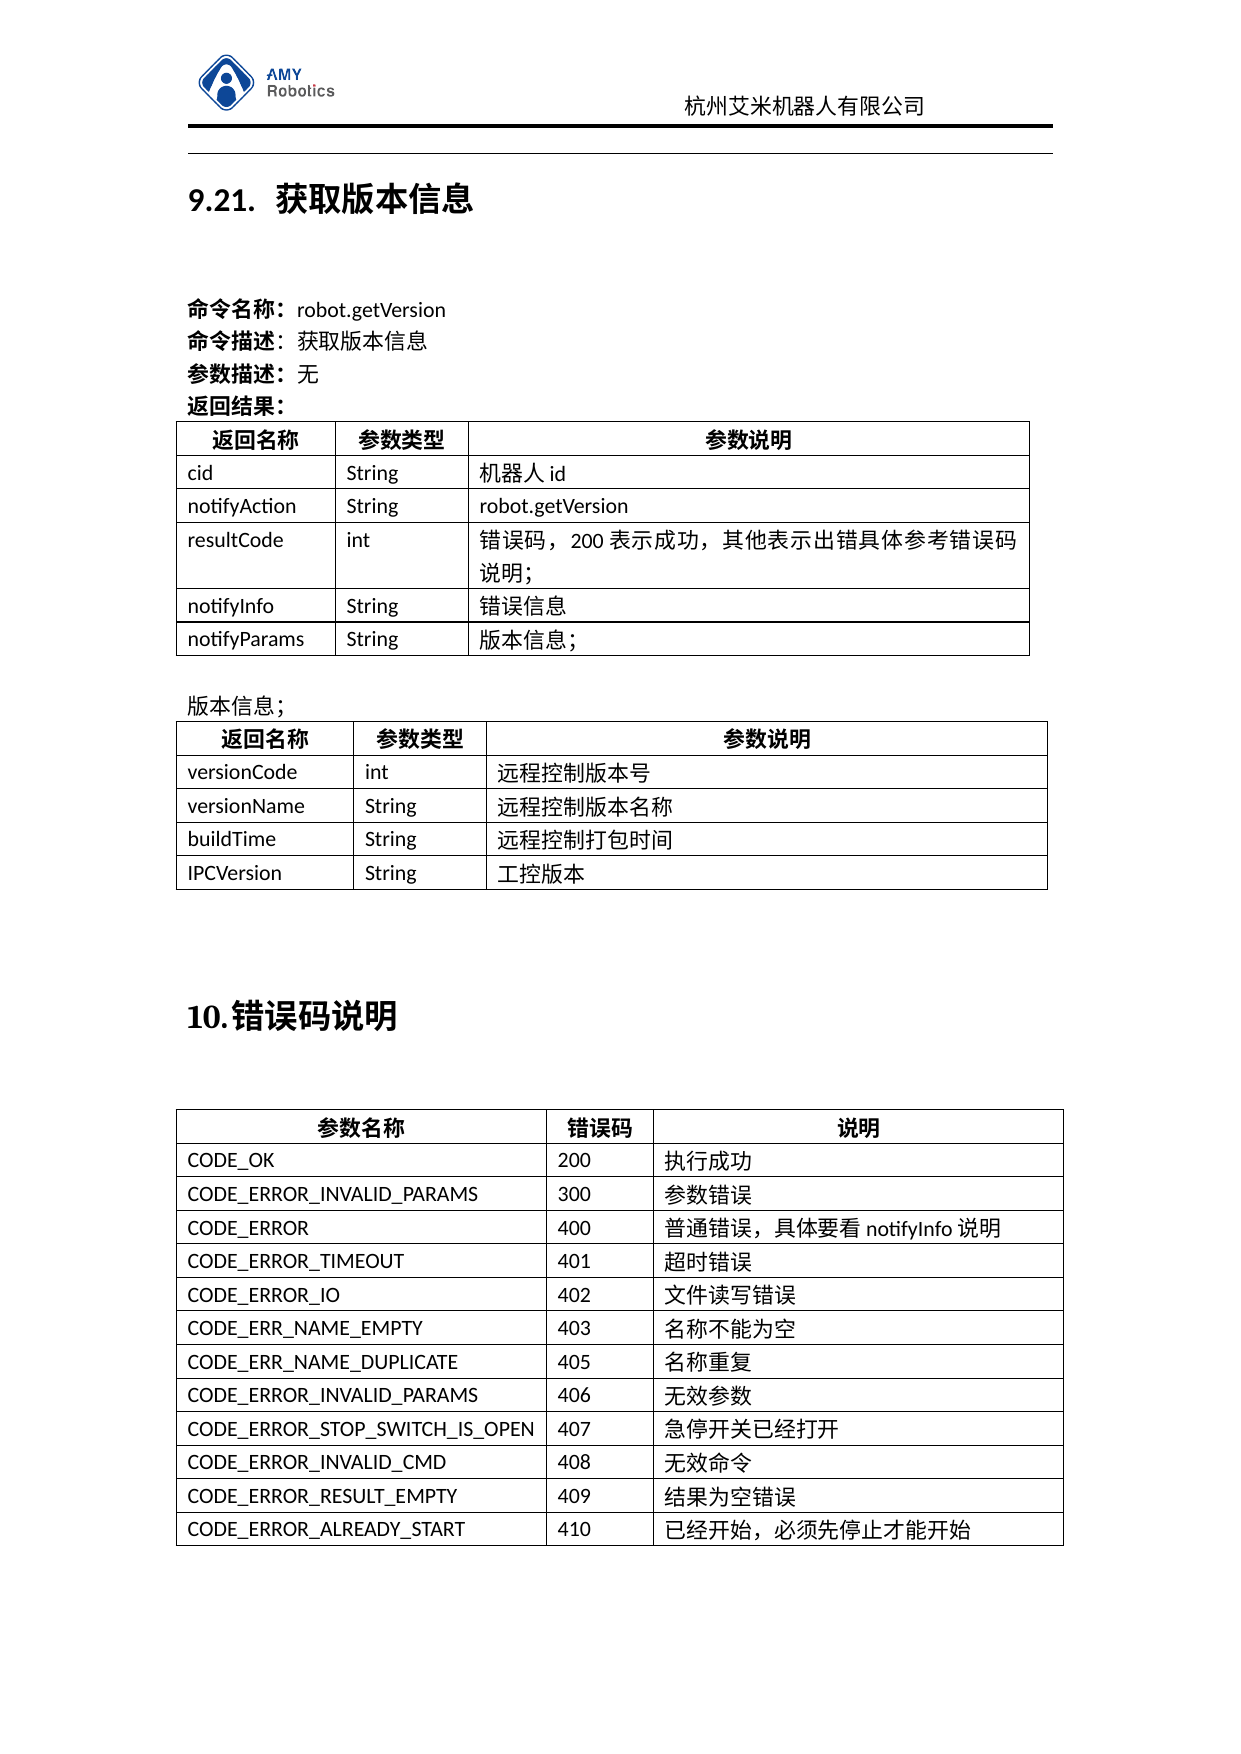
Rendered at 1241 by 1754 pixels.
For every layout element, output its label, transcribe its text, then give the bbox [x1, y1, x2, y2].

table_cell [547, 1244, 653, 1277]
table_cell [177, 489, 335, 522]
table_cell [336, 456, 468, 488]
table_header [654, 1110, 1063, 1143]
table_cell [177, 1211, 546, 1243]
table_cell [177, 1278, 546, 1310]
subtitle 获取版本信息 [187, 164, 1053, 229]
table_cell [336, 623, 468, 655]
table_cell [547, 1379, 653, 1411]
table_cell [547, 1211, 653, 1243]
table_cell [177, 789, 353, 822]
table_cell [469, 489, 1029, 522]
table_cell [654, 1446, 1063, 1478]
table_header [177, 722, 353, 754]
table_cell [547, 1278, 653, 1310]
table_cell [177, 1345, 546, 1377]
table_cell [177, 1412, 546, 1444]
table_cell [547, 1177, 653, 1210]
text 命令名称：robot.getVersion [187, 291, 1053, 324]
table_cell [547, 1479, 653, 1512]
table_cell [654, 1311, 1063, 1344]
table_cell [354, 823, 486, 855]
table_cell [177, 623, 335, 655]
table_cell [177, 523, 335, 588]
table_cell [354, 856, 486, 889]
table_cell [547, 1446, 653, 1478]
picture [196, 53, 337, 112]
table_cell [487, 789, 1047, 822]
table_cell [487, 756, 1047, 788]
text 返回结果： [187, 389, 1053, 421]
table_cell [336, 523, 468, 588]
text 参数描述：无 [187, 356, 1053, 389]
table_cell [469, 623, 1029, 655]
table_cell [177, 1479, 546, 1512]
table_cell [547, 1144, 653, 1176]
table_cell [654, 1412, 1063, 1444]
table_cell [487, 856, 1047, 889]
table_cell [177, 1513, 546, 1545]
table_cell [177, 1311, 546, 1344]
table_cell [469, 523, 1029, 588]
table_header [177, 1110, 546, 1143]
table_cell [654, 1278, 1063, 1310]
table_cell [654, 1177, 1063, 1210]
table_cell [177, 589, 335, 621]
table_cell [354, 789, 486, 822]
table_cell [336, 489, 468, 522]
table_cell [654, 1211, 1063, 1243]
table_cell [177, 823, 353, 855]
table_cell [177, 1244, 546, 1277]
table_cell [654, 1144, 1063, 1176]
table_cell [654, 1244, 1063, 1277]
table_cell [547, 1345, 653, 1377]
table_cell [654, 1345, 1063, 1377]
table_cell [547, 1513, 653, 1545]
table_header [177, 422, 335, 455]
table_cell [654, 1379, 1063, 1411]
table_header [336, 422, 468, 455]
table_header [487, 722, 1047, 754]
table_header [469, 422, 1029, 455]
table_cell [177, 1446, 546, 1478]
text 版本信息； [187, 688, 1053, 721]
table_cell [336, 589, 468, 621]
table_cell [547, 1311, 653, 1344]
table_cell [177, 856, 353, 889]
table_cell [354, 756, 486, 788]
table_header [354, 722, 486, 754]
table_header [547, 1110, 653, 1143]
text 命令描述：获取版本信息 [187, 324, 1053, 356]
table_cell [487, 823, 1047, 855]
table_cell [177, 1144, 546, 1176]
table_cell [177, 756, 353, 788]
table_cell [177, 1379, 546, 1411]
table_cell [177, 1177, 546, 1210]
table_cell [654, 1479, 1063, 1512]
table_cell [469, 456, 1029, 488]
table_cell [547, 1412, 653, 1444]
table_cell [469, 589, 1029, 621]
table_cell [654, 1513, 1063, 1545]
subtitle 错误码说明 [187, 982, 1053, 1047]
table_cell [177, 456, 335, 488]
